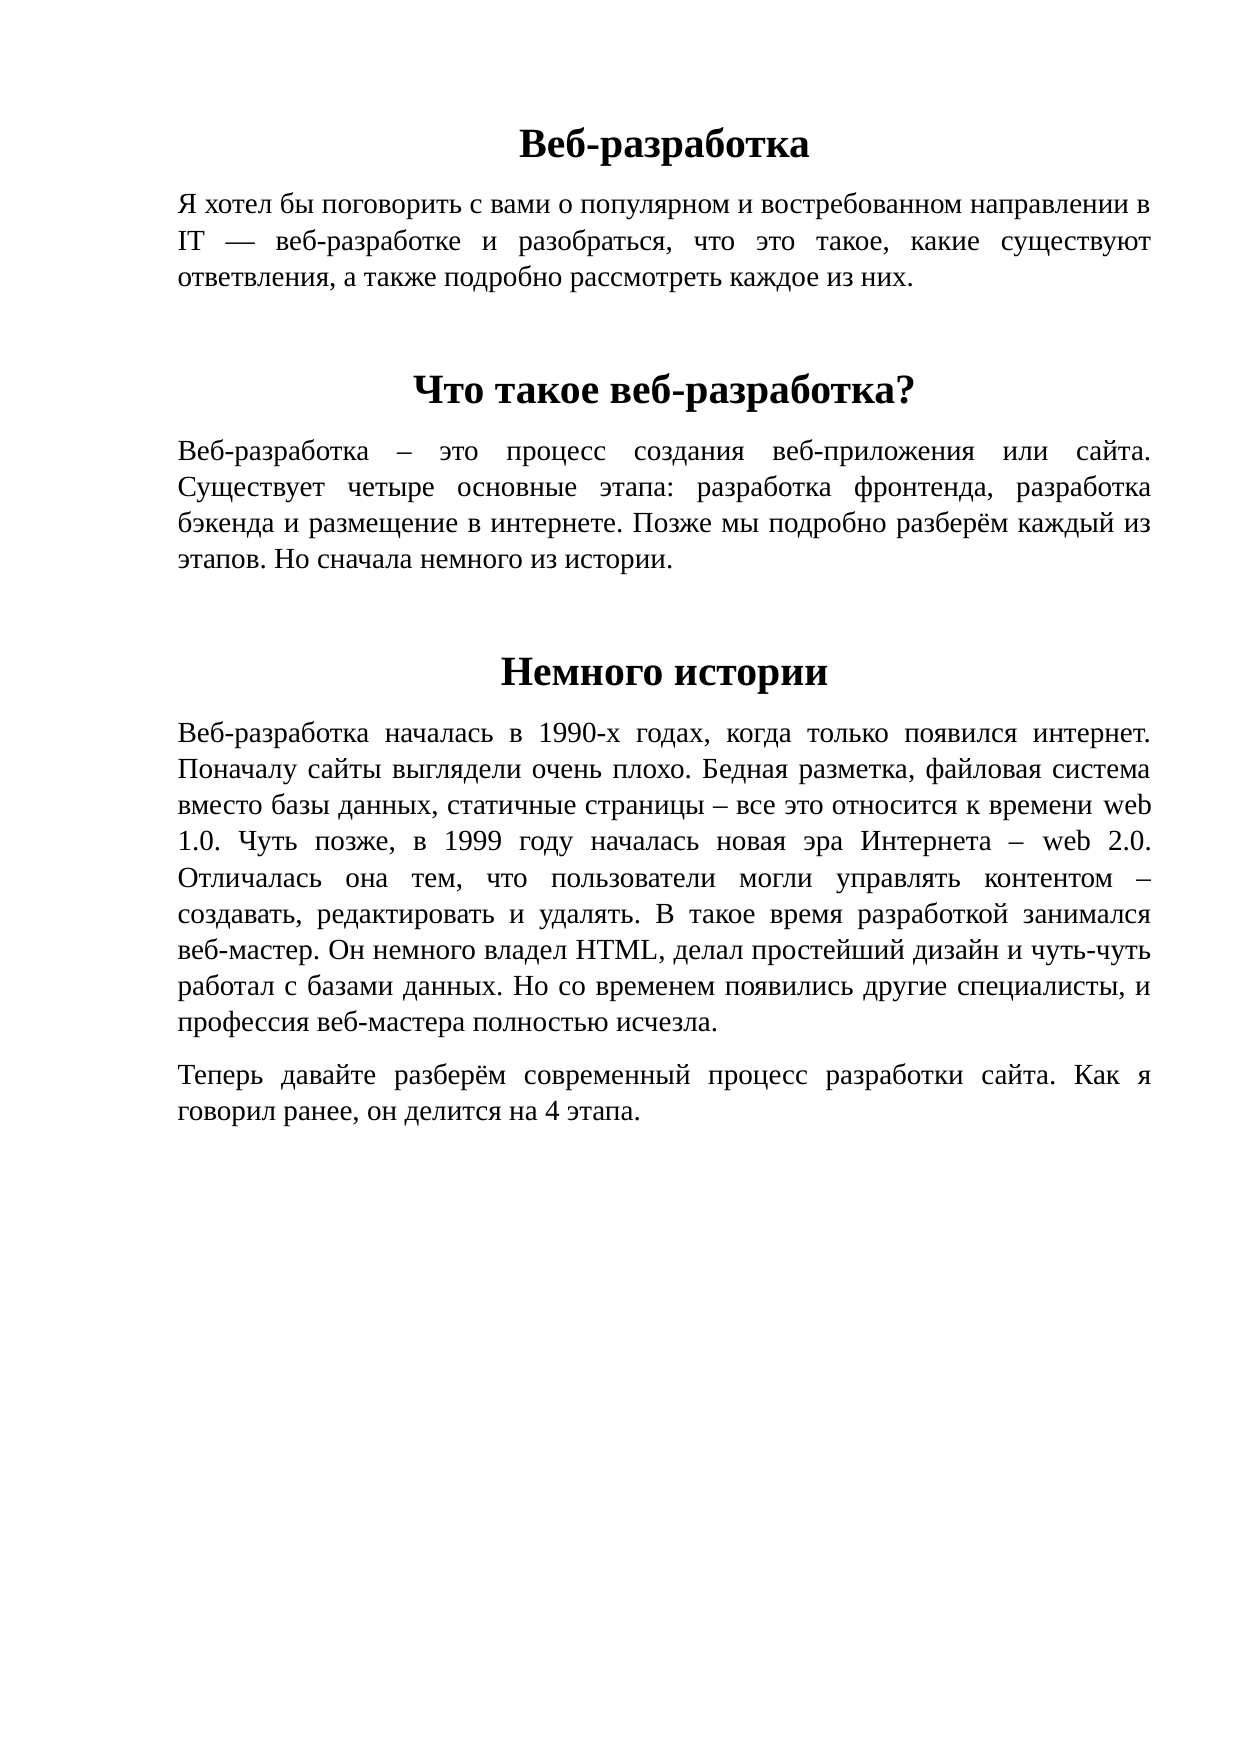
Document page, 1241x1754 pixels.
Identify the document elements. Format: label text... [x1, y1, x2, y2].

text Что такое веб-разработка? [177, 364, 1152, 412]
text Теперь давайте разберём современный процесс разработки сайта. Как я говорил ранее, он делится на 4 этапа. [177, 1057, 1152, 1127]
text Веб-разработка – это процесс создания веб-приложения или сайта. Существует четыре основные этапа: разработка фронтенда, разработка бэкенда и размещение в интернете. Позже мы подробно разберём каждый из этапов. Но сначала немного из истории. [177, 433, 1152, 575]
text Веб-разработка [177, 118, 1152, 166]
text Я хотел бы поговорить с вами о популярном и востребованном направлении в IT — веб-разработке и разобраться, что это такое, какие существуют ответвления, а также подробно рассмотреть каждое из них. [177, 186, 1152, 292]
text Немного истории [177, 647, 1152, 695]
text Веб-разработка началась в 1990-х годах, когда только появился интернет. Поначалу сайты выглядели очень плохо. Бедная разметка, файловая система вместо базы данных, статичные страницы – все это относится к времени web 1.0. Чуть позже, в 1999 году началась новая эра Интернета – web 2.0. Отличалась она тем, что пользователи могли управлять контентом – создавать, редактировать и удалять. В такое время разработкой занимался веб-мастер. Он немного владел HTML, делал простейший дизайн и чуть-чуть работал с базами данных. Но со временем появились другие специалисты, и профессия веб-мастера полностью исчезла. [177, 715, 1152, 1038]
